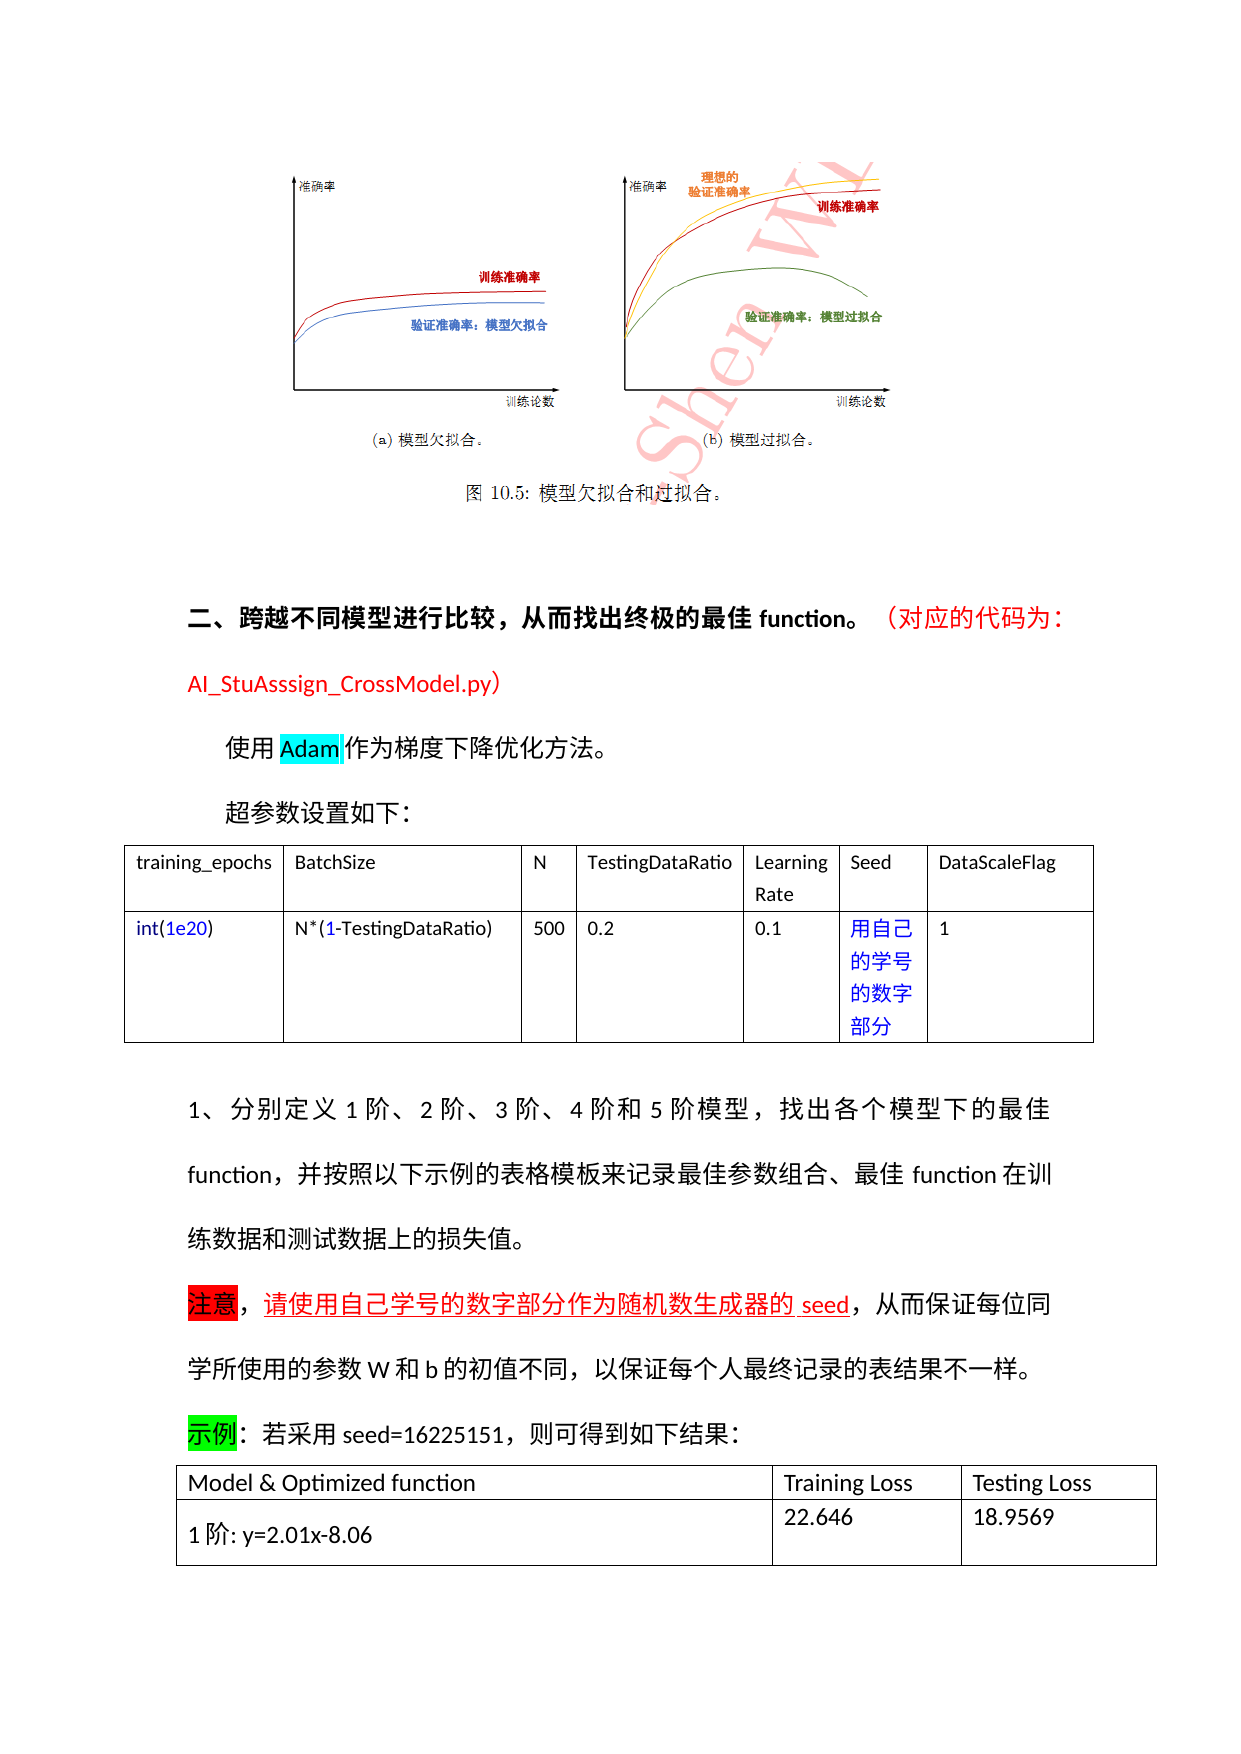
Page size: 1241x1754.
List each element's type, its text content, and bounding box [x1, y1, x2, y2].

table_header training_epochs [125, 846, 283, 911]
table_cell 22.646 [773, 1500, 961, 1565]
text 1、分别定义1阶、2阶、3阶、4阶和5阶模型，找出各个模型下的最佳function，并按照以下示例的表格模板来记录最佳参数组合、最佳function在训练数据和测试数据上的损失值。 [187, 1075, 1053, 1270]
picture [275, 162, 892, 505]
table_cell 1阶: y=2.01x-8.06 [177, 1500, 772, 1565]
text 注意，请使用自己学号的数字部分作为随机数生成器的seed，从而保证每位同学所使用的参数W和b的初值不同，以保证每个人最终记录的表结果不一样。 [187, 1270, 1053, 1400]
table_cell int(1e20) [125, 912, 283, 1042]
table_header Training Loss [773, 1466, 961, 1499]
table_header Testing Loss [962, 1466, 1156, 1499]
table_cell 500 [522, 912, 576, 1042]
table_header Seed [840, 846, 927, 911]
table_cell 0.2 [577, 912, 743, 1042]
text 示例：若采用seed=16225151，则可得到如下结果： [187, 1400, 1053, 1465]
table_header N [522, 846, 576, 911]
table_header DataScaleFlag [928, 846, 1093, 911]
table_header TestingDataRatio [577, 846, 743, 911]
table_cell 1 [928, 912, 1093, 1042]
table_header Model & Optimized function [177, 1466, 772, 1499]
table_cell 18.9569 [962, 1500, 1156, 1565]
list 使用Adam作为梯度下降优化方法。 [225, 714, 1053, 779]
table_cell 0.1 [744, 912, 839, 1042]
text 二、跨越不同模型进行比较，从而找出终极的最佳function。（对应的代码为：AI_StuAsssign_CrossModel.py） [187, 584, 1053, 714]
text 超参数设置如下： [225, 779, 1053, 844]
table_cell N*(1-TestingDataRatio) [284, 912, 521, 1042]
table_header BatchSize [284, 846, 521, 911]
